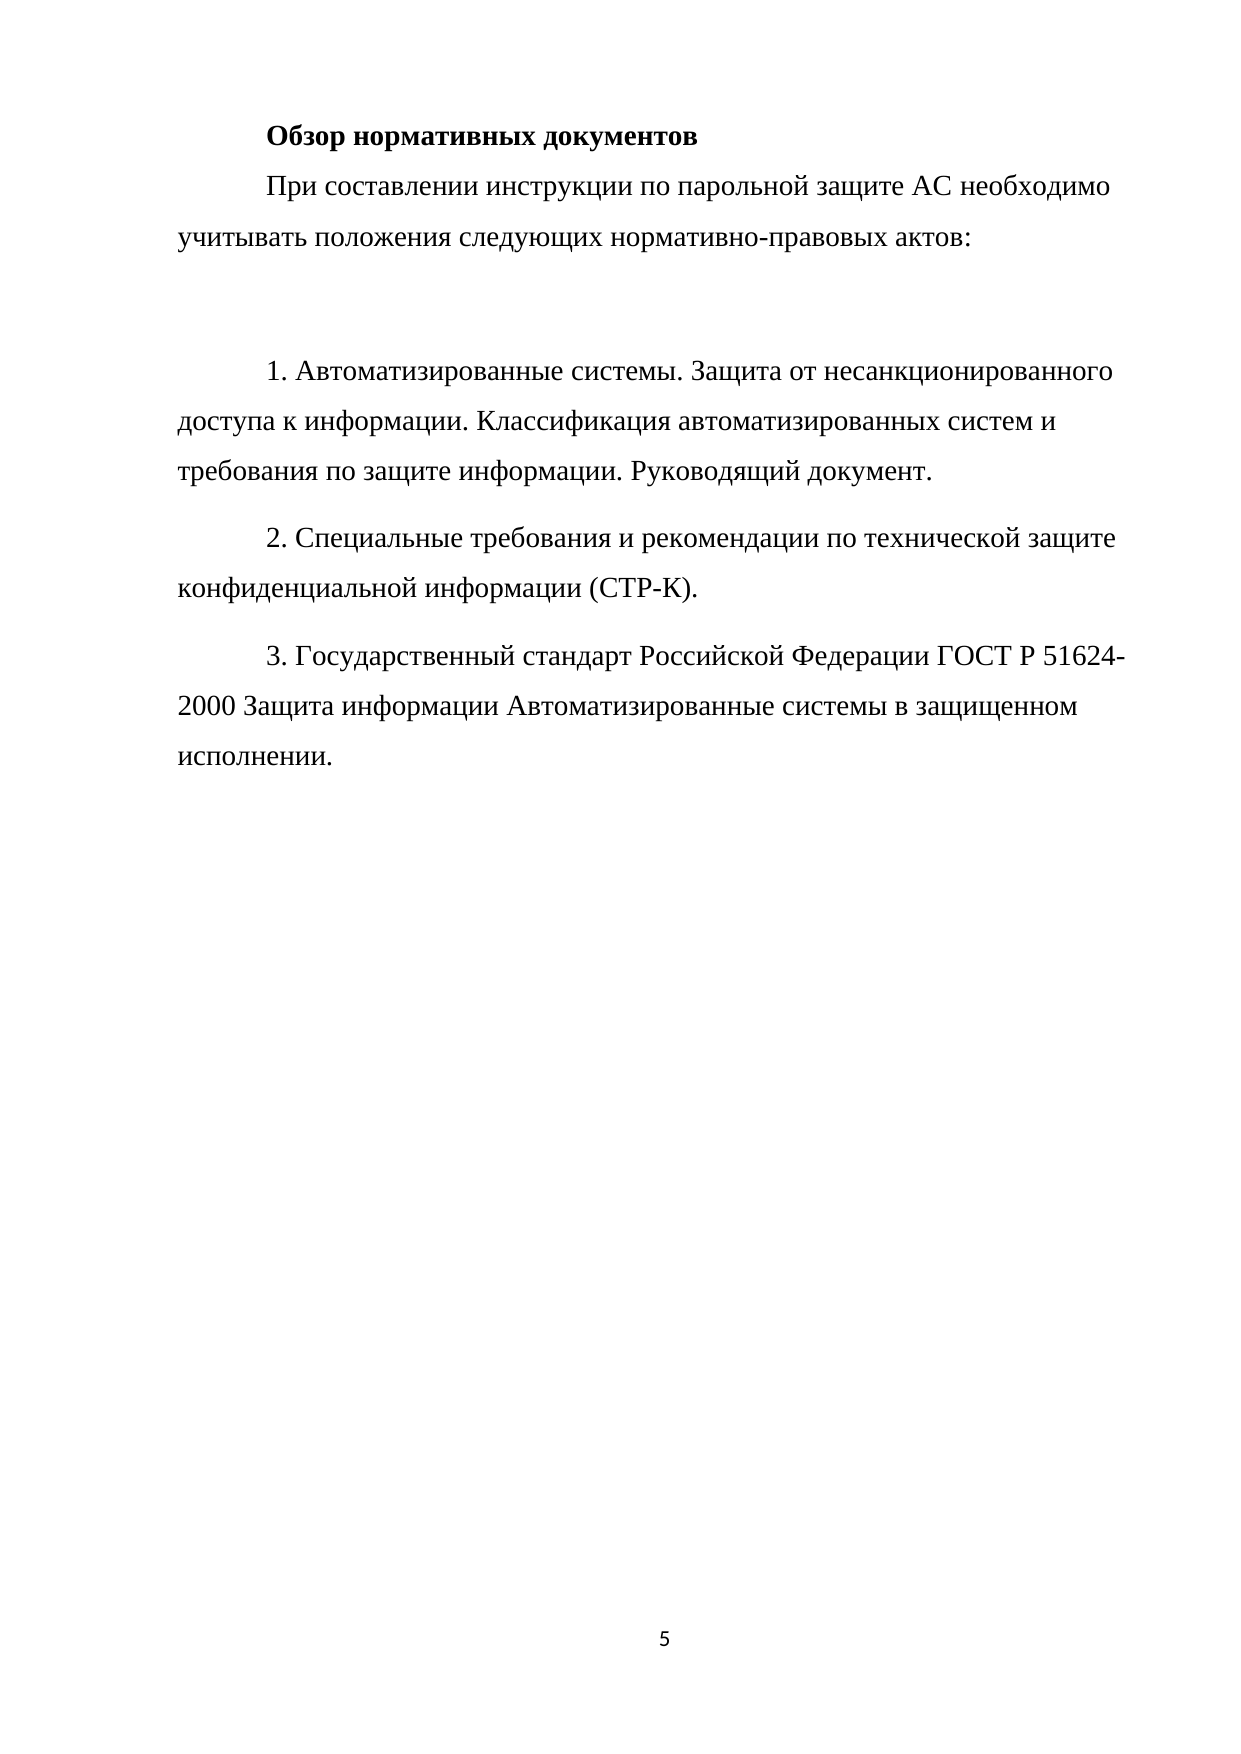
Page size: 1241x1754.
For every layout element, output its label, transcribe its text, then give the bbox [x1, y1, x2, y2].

text 2. Специальные требования и рекомендации по технической защите конфиденциальной информации (СТР-К). [177, 520, 1152, 604]
text При составлении инструкции по парольной защите АС необходимо учитывать положения следующих нормативно-правовых актов: [177, 168, 1152, 252]
subtitle Обзор нормативных документов [177, 118, 1152, 152]
text 1. Автоматизированные системы. Защита от несанкционированного доступа к информации. Классификация автоматизированных систем и требования по защите информации. Руководящий документ. [177, 353, 1152, 487]
text 3. Государственный стандарт Российской Федерации ГОСТ Р 51624-2000 Защита информации Автоматизированные системы в защищенном исполнении. [177, 638, 1152, 772]
